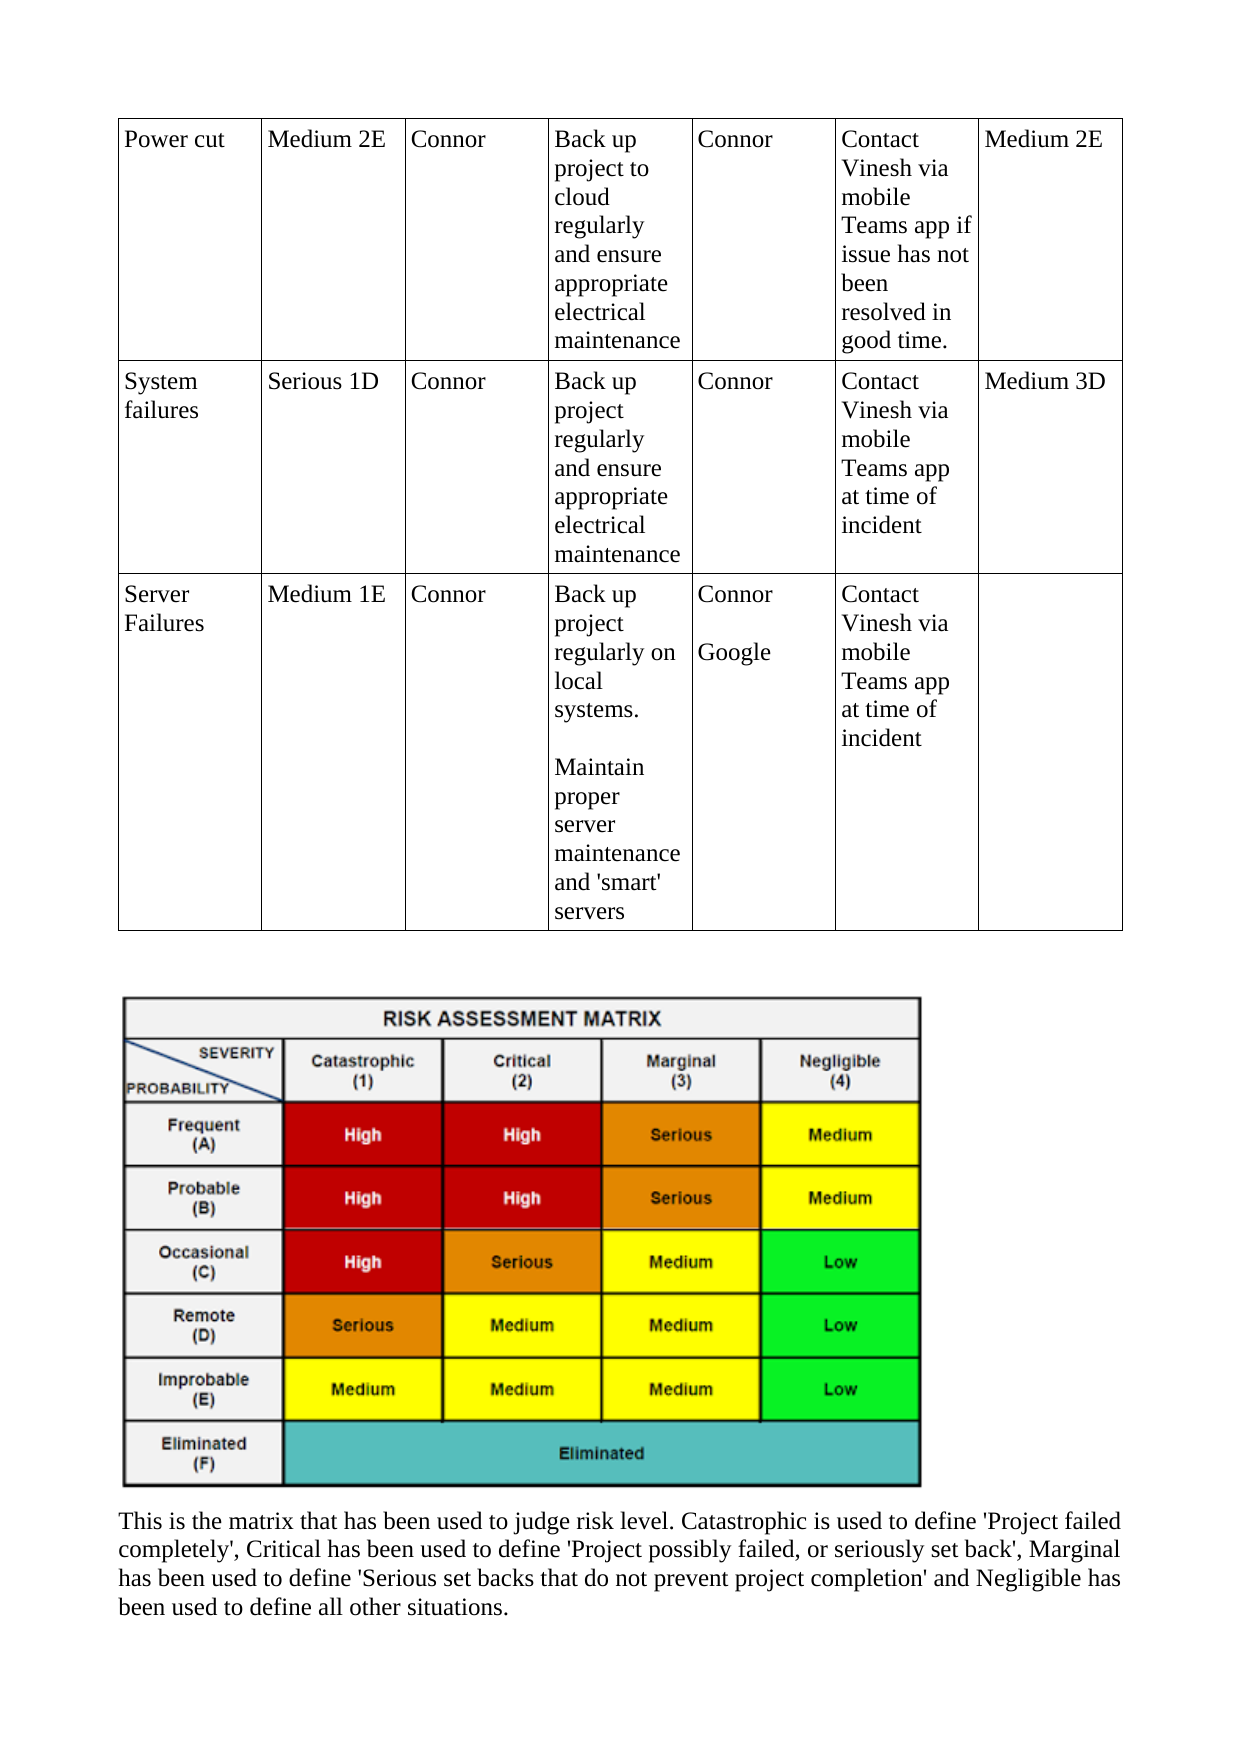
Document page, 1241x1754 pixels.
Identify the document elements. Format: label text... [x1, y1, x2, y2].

table_cell Medium 1E [262, 574, 405, 930]
picture [122, 996, 923, 1489]
table_cell Medium 2E [979, 119, 1122, 360]
table_cell System failures [119, 361, 261, 573]
text This is the matrix that has been used to judge risk level. Catastrophic is used to define 'Project failed completely', Critical has been used to define 'Project possibly failed, or seriously set back', Marginal has been used to define 'Serious set backs that do not prevent project completion' and Negligible has been used to define all other situations. [118, 1506, 1122, 1621]
table_cell Contact Vinesh via mobile Teams app at time of incident [836, 574, 978, 930]
table_cell Serious 1D [262, 361, 405, 573]
table_cell Connor [406, 574, 548, 930]
table_cell Contact Vinesh via mobile Teams app at time of incident [836, 361, 978, 573]
table_cell Server Failures [119, 574, 261, 930]
table_cell [979, 574, 1122, 930]
table_cell Contact Vinesh via mobile Teams app if issue has not been resolved in good time. [836, 119, 978, 360]
table_cell Connor Google [693, 574, 835, 930]
table_cell Power cut [119, 119, 261, 360]
table_cell Connor [693, 119, 835, 360]
table_cell Connor [693, 361, 835, 573]
table_cell Medium 2E [262, 119, 405, 360]
table_cell Back up project to cloud regularly and ensure appropriate electrical maintenance [549, 119, 692, 360]
table_cell Back up project regularly and ensure appropriate electrical maintenance [549, 361, 692, 573]
table_cell Connor [406, 119, 548, 360]
table_cell Connor [406, 361, 548, 573]
table_cell Back up project regularly on local systems. Maintain proper server maintenance and 'smart' servers [549, 574, 692, 930]
table_cell Medium 3D [979, 361, 1122, 573]
